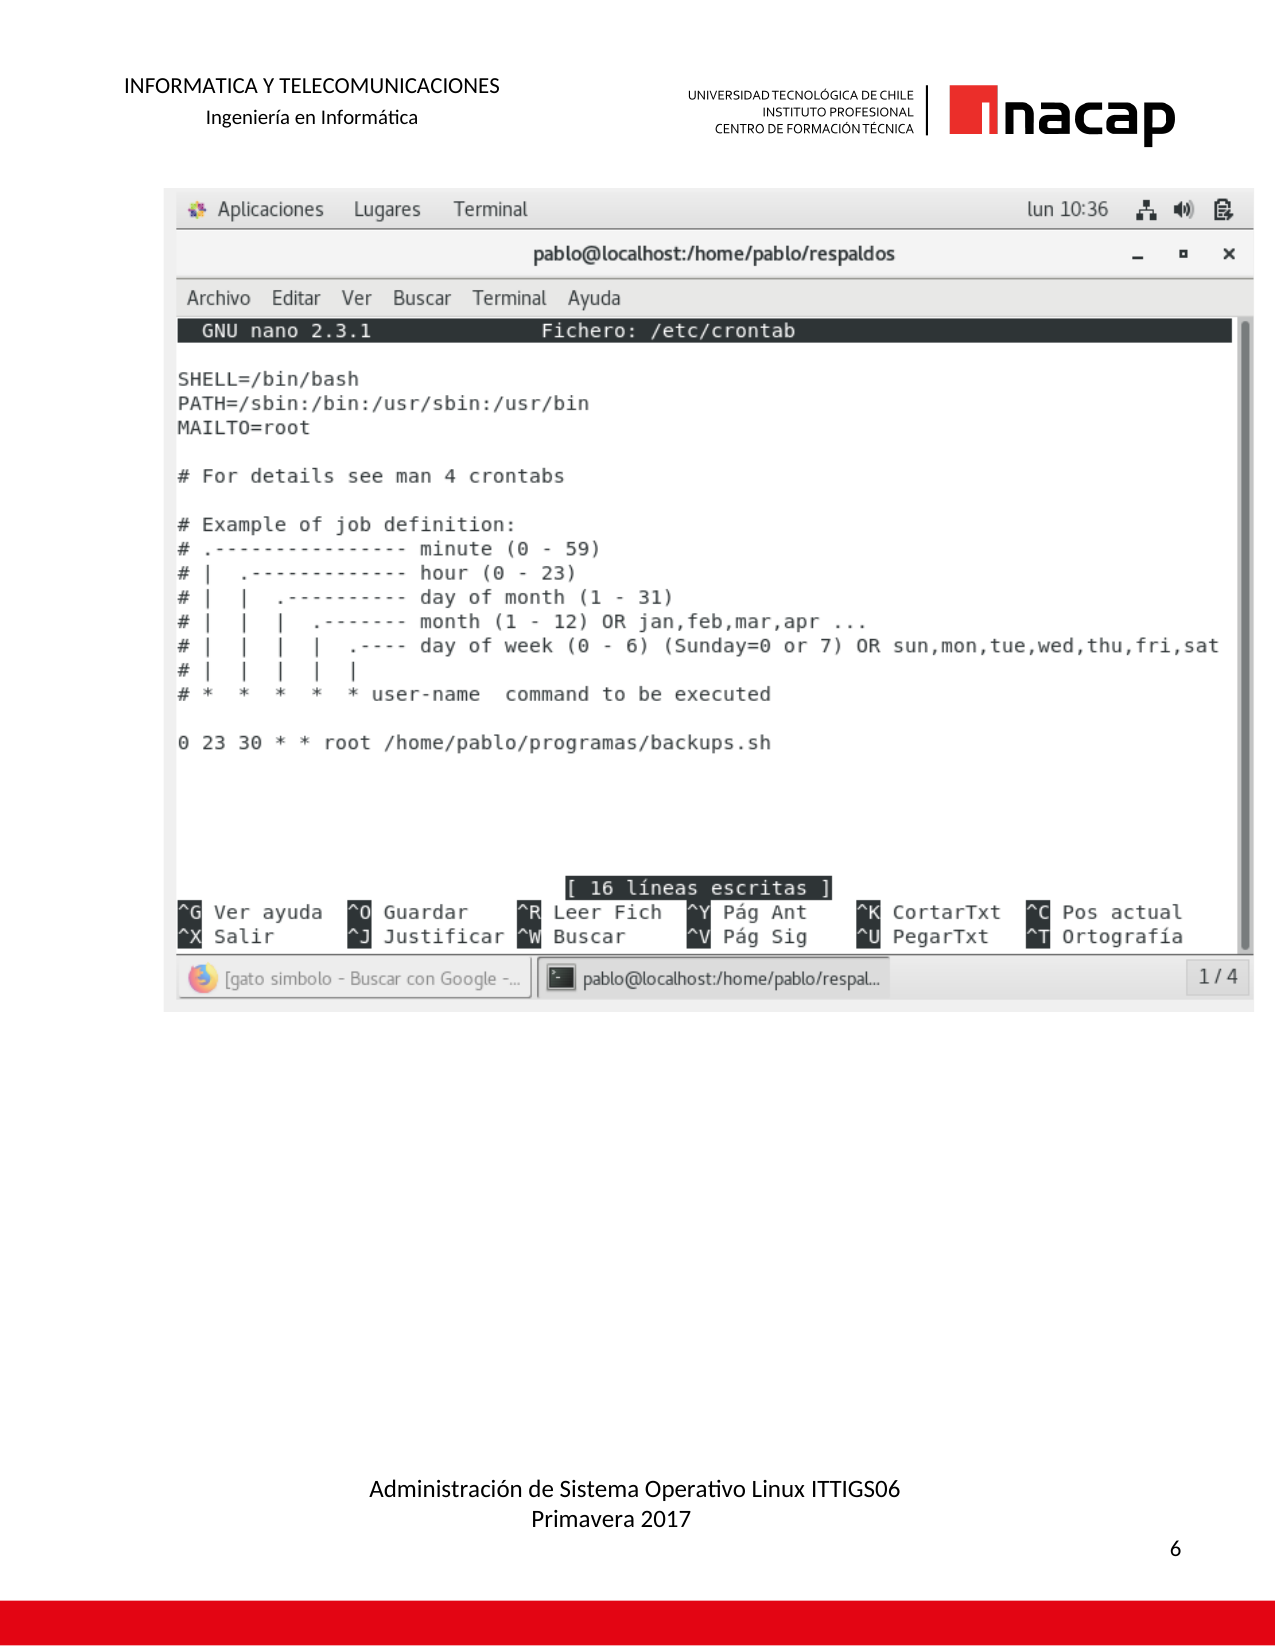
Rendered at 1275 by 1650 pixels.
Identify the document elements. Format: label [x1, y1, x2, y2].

picture [685, 81, 1177, 148]
picture [163, 188, 1255, 1012]
